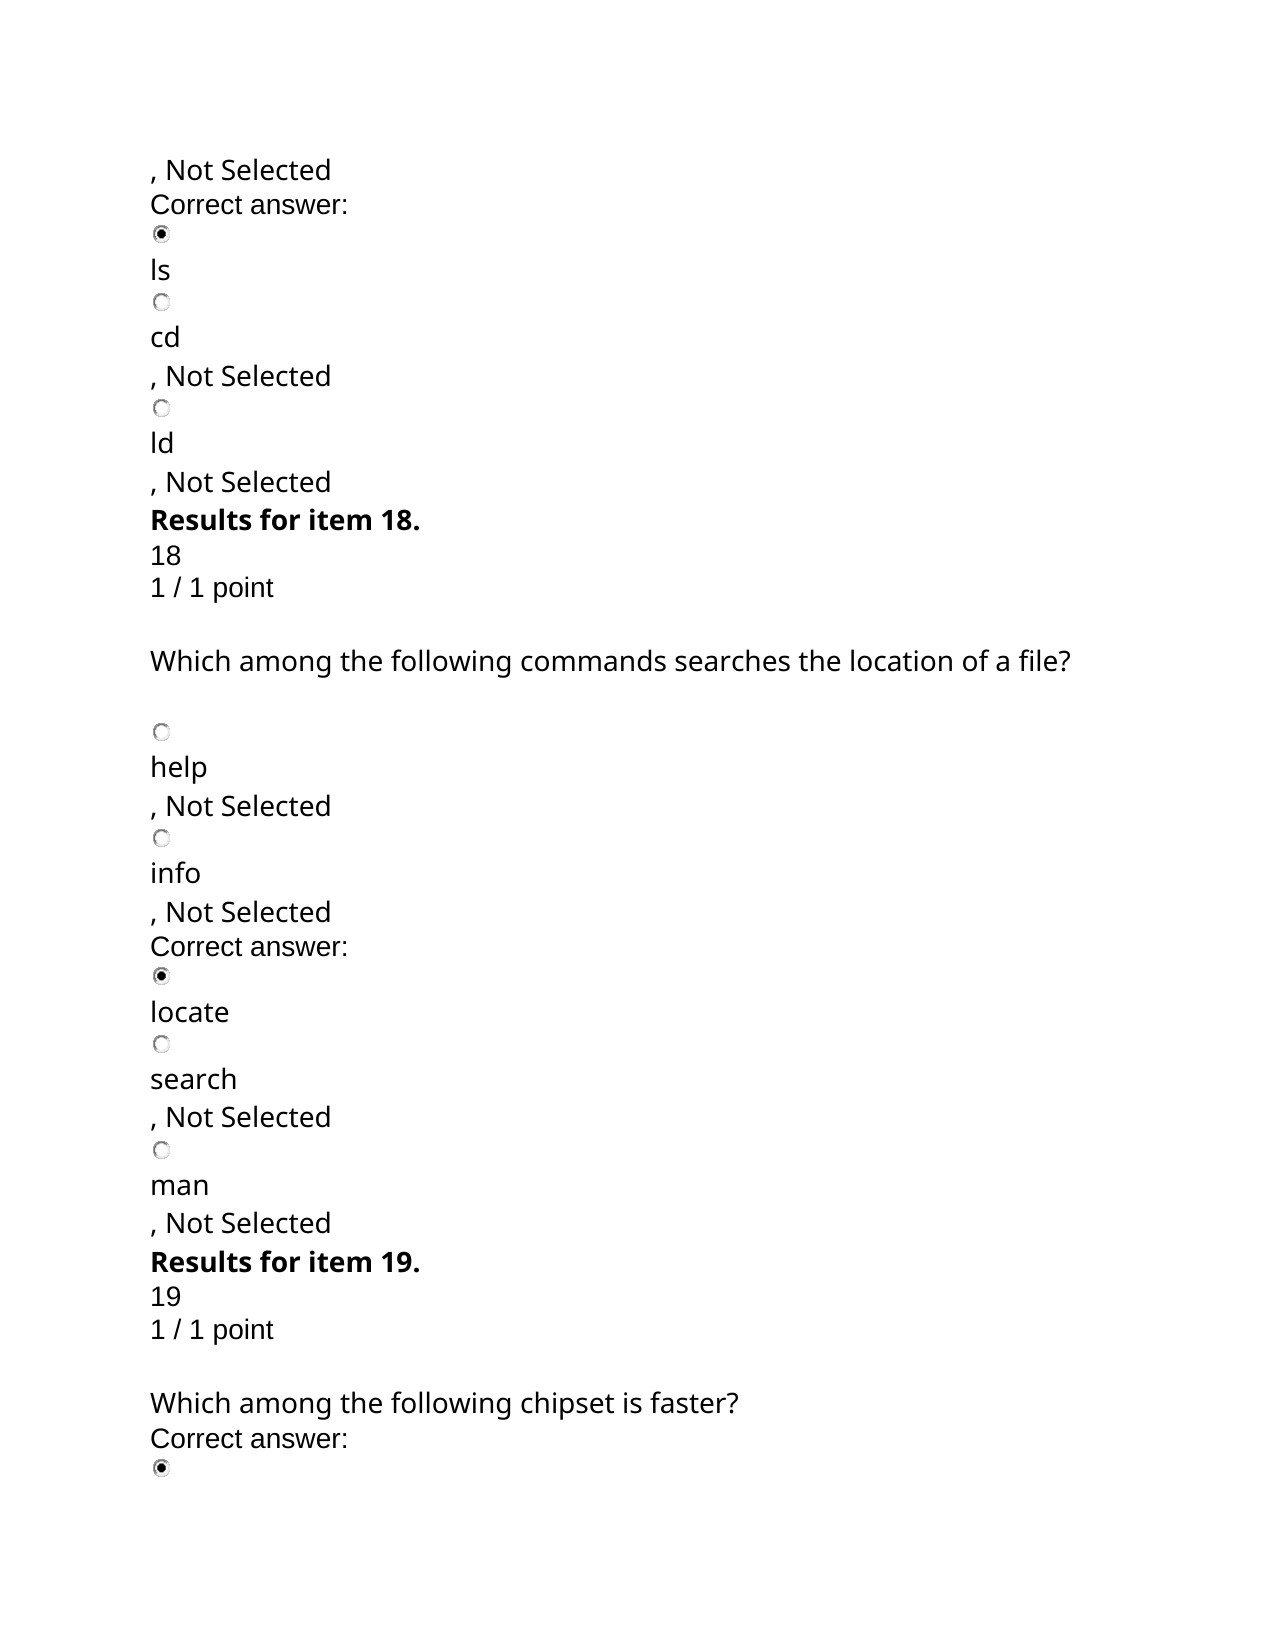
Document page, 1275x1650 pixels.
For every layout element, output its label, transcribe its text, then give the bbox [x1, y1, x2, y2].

text , Not Selected [150, 1098, 1125, 1136]
text , Not Selected [150, 356, 1125, 394]
text Correct answer: [150, 930, 1125, 963]
text man [150, 1165, 1125, 1204]
text , Not Selected [150, 892, 1125, 930]
text search [150, 1059, 1125, 1098]
text Which among the following chipset is faster? [150, 1383, 1125, 1422]
text 19 [150, 1280, 1125, 1313]
text info [150, 853, 1125, 892]
text help [150, 748, 1125, 786]
text Correct answer: [150, 1422, 1125, 1454]
text Results for item 19. [150, 1242, 1125, 1280]
text ld [150, 423, 1125, 462]
text , Not Selected [150, 462, 1125, 500]
text locate [150, 992, 1125, 1030]
text Results for item 18. [150, 500, 1125, 538]
text Which among the following commands searches the location of a file? [150, 642, 1125, 680]
text Correct answer: [150, 188, 1125, 221]
text , Not Selected [150, 1204, 1125, 1242]
text , Not Selected [150, 786, 1125, 824]
text ls [150, 250, 1125, 288]
text 18 [150, 538, 1125, 571]
text 1 / 1 point [150, 1313, 1125, 1345]
text cd [150, 318, 1125, 356]
text , Not Selected [150, 150, 1125, 188]
text 1 / 1 point [150, 571, 1125, 603]
